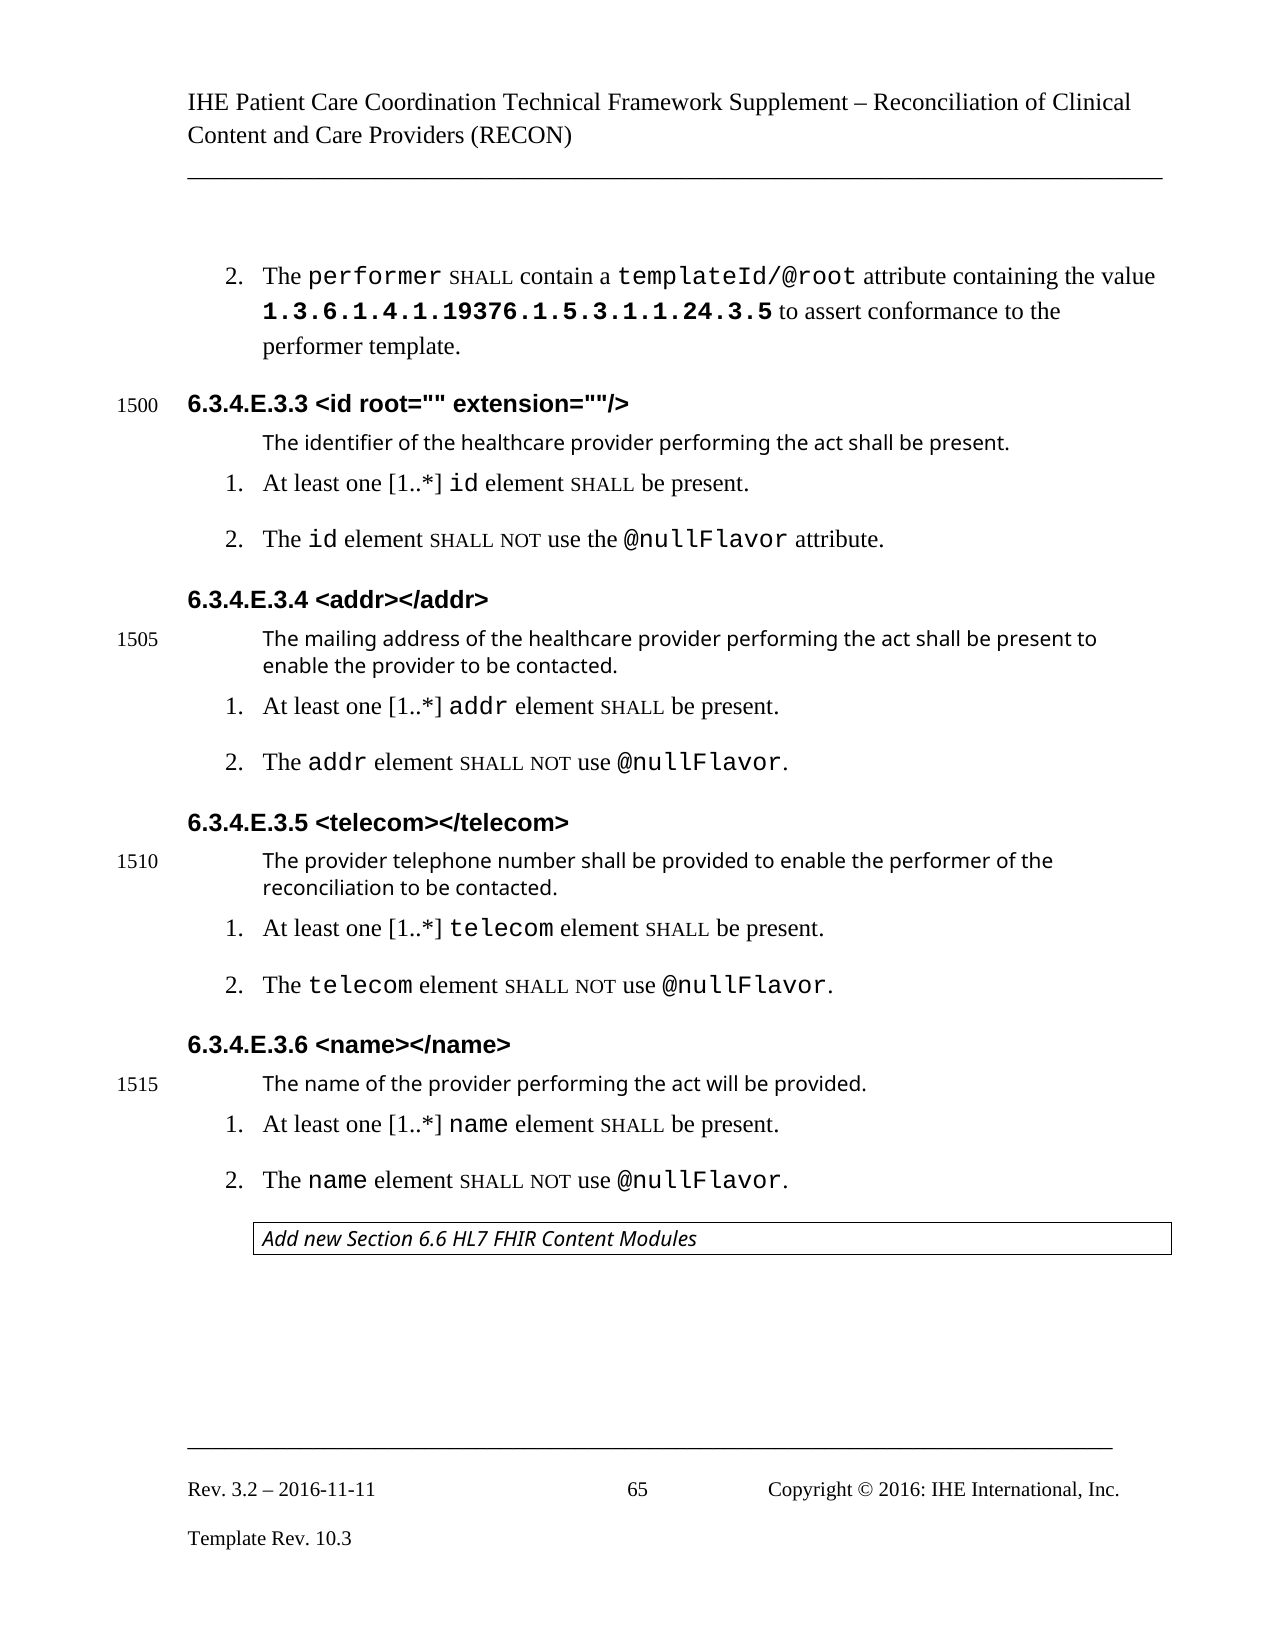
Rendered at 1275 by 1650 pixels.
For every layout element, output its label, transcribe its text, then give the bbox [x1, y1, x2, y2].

list At least one [1..*] name element shall be present. [225, 1109, 1162, 1140]
list The performer shall contain a templateId/@root attribute containing the value 1.3.6.1.4.1.19376.1.5.3.1.1.24.3.5 to assert conformance to the performer template. [225, 261, 1162, 360]
subtitle 6.3.4.E.3.4 <addr></addr> [187, 585, 1162, 614]
subtitle 6.3.4.E.3.6 <name></name> [187, 1030, 1162, 1059]
list At least one [1..*] telecom element shall be present. [225, 913, 1162, 944]
text The name of the provider performing the act will be provided. [262, 1069, 1162, 1097]
list The telecom element shall not use @nullFlavor. [225, 970, 1162, 1001]
list The name element shall not use @nullFlavor. [225, 1165, 1162, 1196]
text The provider telephone number shall be provided to enable the performer of the reconciliation to be contacted. [262, 847, 1162, 901]
subtitle 6.3.4.E.3.5 <telecom></telecom> [187, 808, 1162, 836]
list The addr element shall not use @nullFlavor. [225, 747, 1162, 778]
list At least one [1..*] id element shall be present. [225, 468, 1162, 499]
text The identifier of the healthcare provider performing the act shall be present. [262, 429, 1162, 456]
subtitle 6.3.4.E.3.3 <id root="" extension=""/> [187, 389, 1162, 418]
text Add new Section 6.6 HL7 FHIR Content Modules [254, 1223, 1171, 1254]
text The mailing address of the healthcare provider performing the act shall be present to enable the provider to be contacted. [262, 624, 1162, 678]
list At least one [1..*] addr element shall be present. [225, 691, 1162, 722]
list The id element shall not use the @nullFlavor attribute. [225, 524, 1162, 555]
